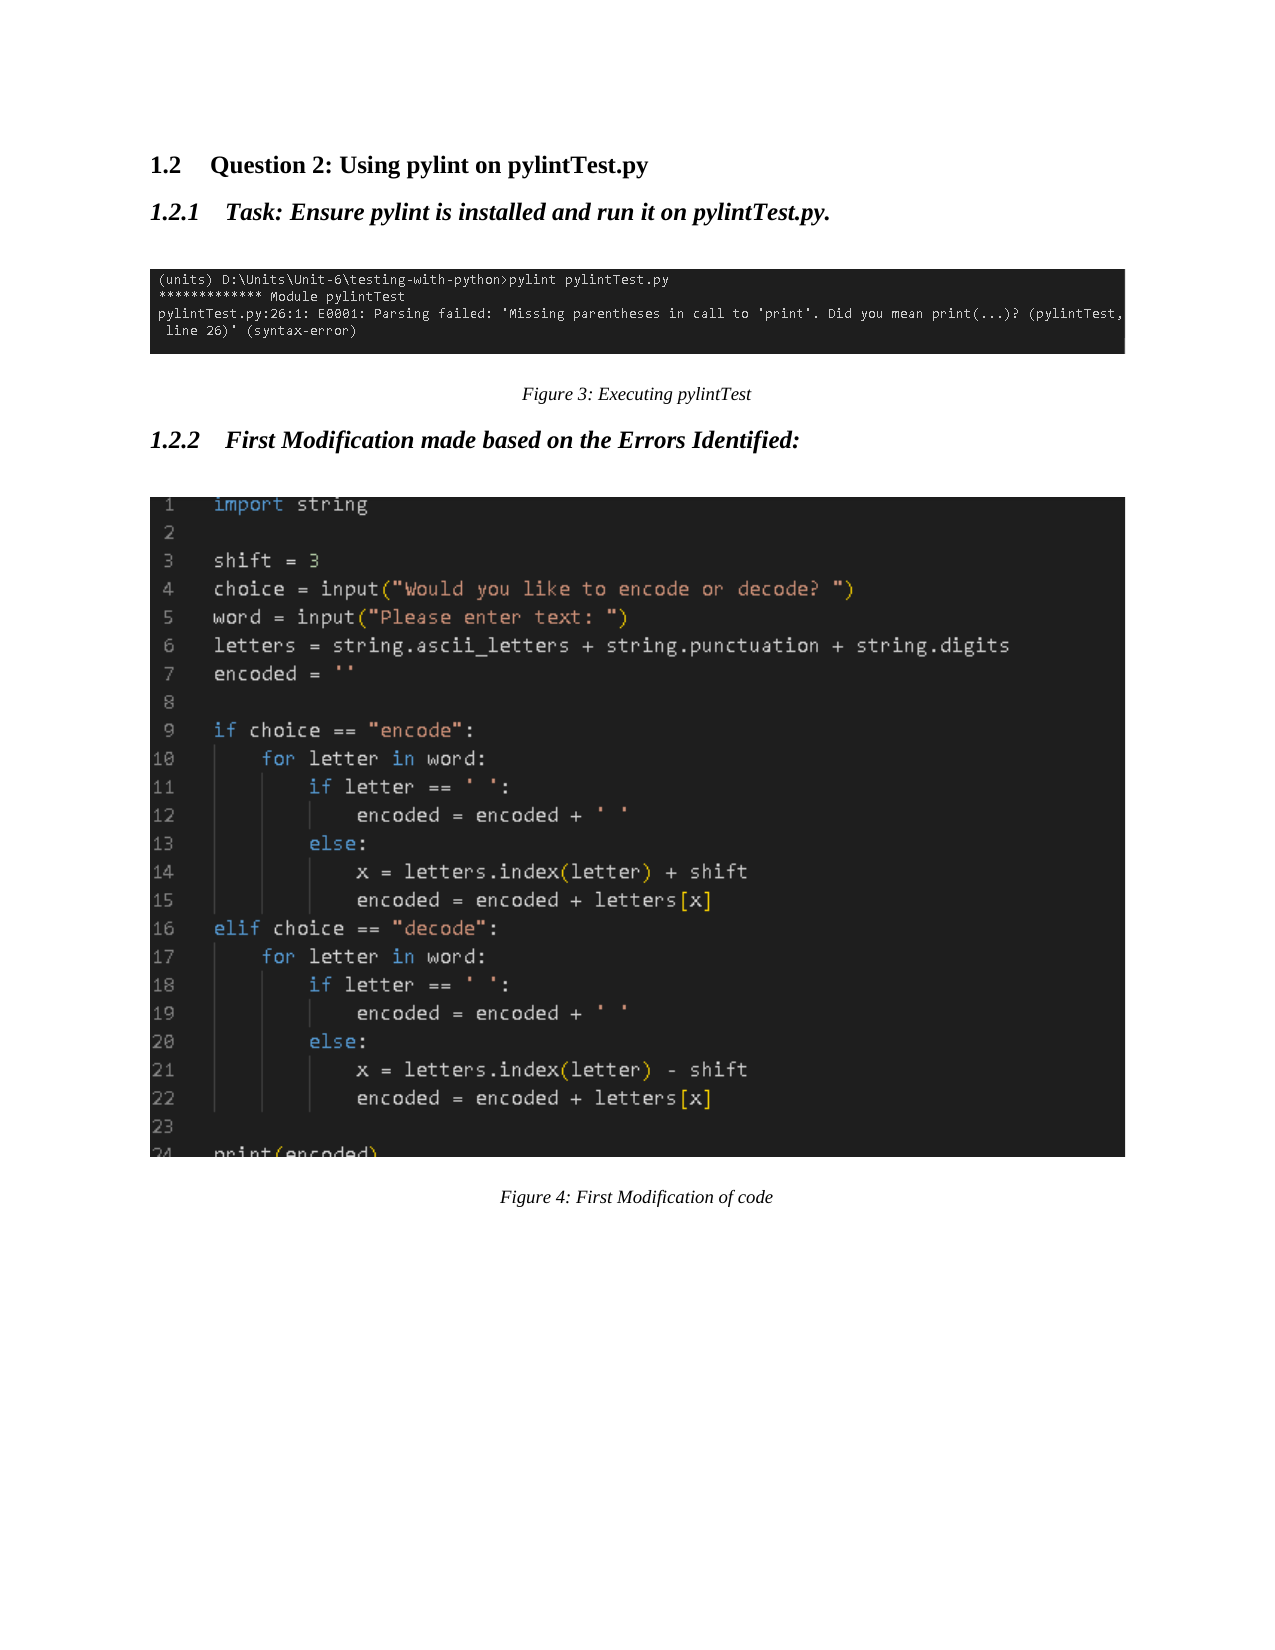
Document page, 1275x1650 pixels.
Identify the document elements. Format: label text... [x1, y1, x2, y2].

text Figure 3: Executing pylintTest [150, 382, 1125, 404]
picture [150, 497, 1125, 1157]
text Figure 4: First Modification of code [150, 1186, 1125, 1208]
subtitle First Modification made based on the Errors Identified: [150, 425, 1125, 453]
picture [150, 269, 1125, 354]
subtitle Question 2: Using pylint on pylintTest.py [150, 150, 1125, 179]
subtitle Task: Ensure pylint is installed and run it on pylintTest.py. [150, 197, 1125, 226]
